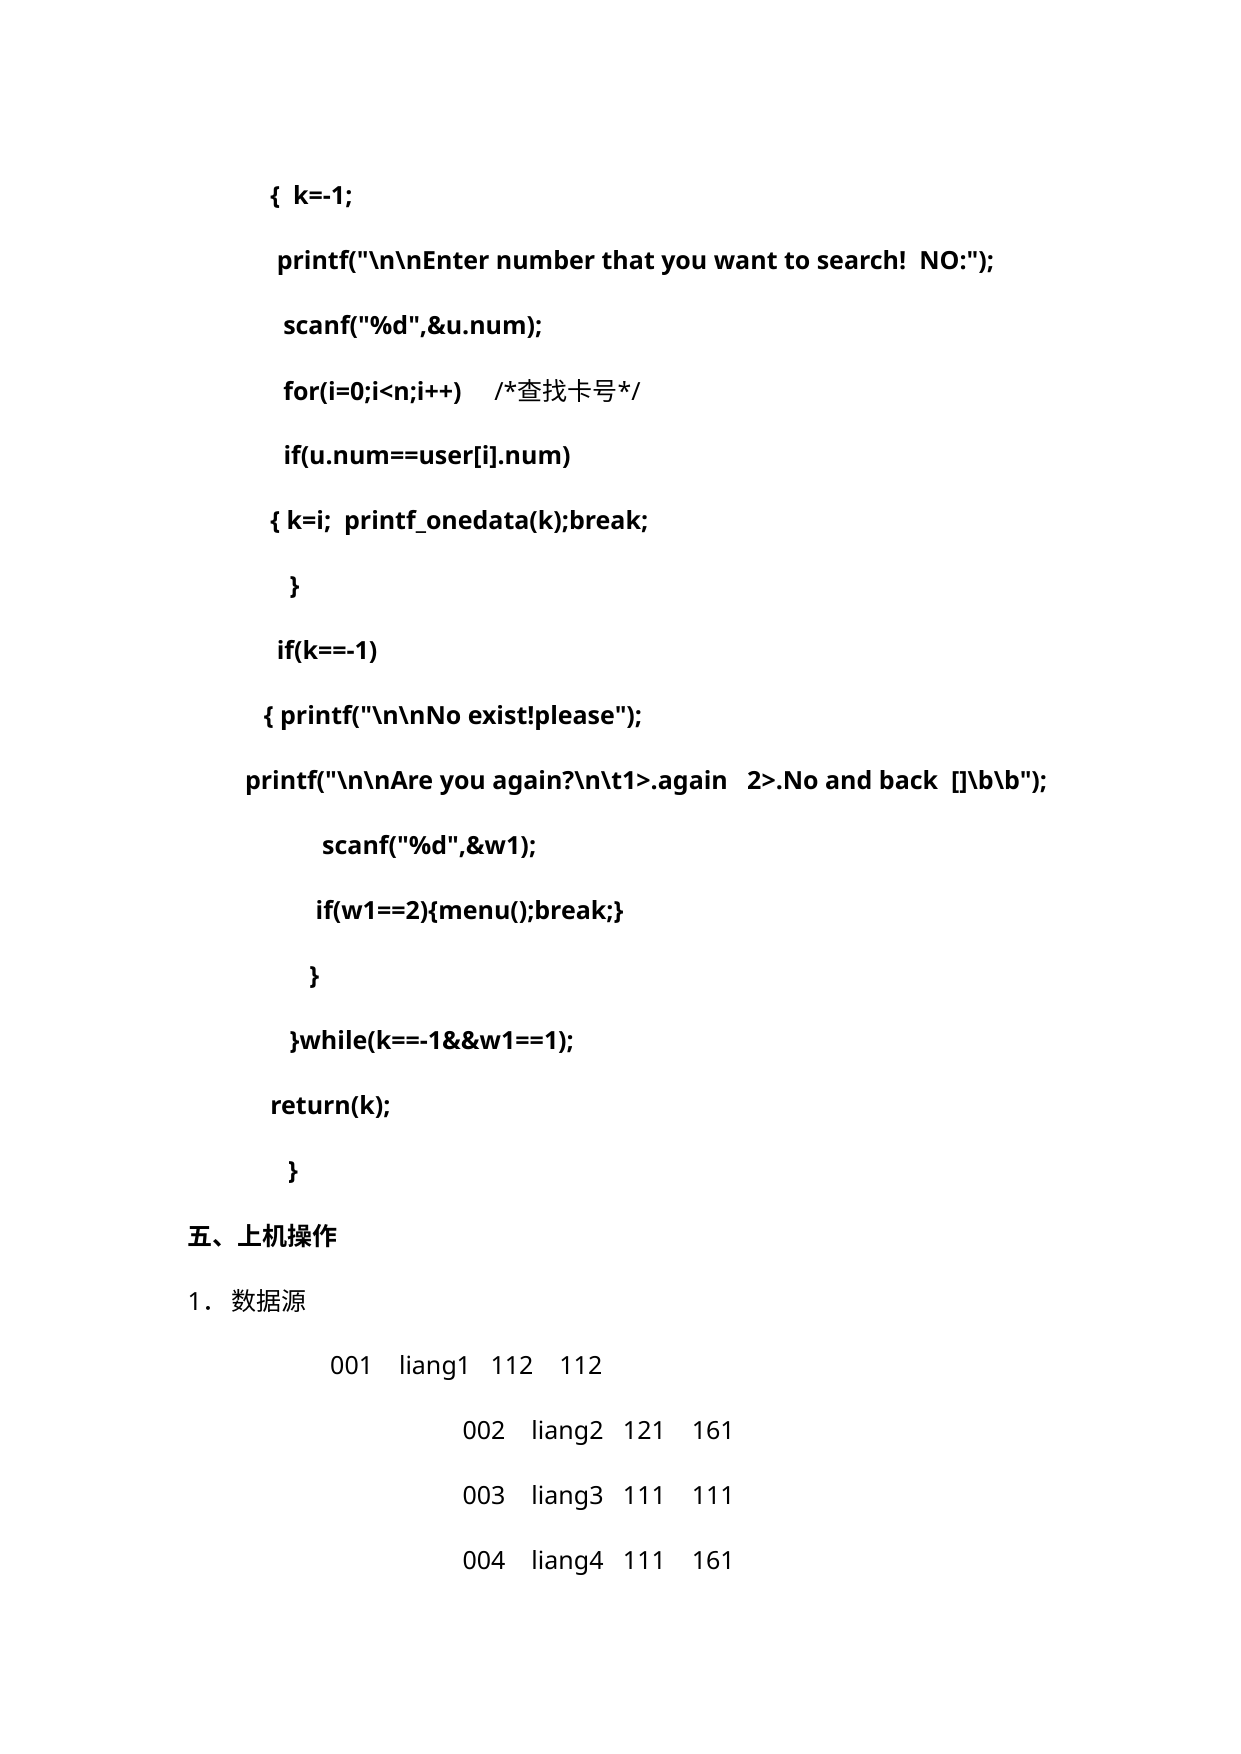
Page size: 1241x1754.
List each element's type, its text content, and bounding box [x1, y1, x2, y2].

text }while(k==-1&&w1==1); [187, 1007, 1053, 1072]
text } [187, 552, 1053, 617]
text 002 liang2 121 161 [187, 1397, 1053, 1462]
text 003 liang3 111 111 [187, 1462, 1053, 1527]
text if(w1==2){menu();break;} [187, 877, 1053, 942]
text printf("\n\nEnter number that you want to search! NO:"); [187, 227, 1053, 292]
text } [187, 942, 1053, 1007]
text { k=i; printf_onedata(k);break; [187, 487, 1053, 552]
text if(k==-1) [187, 617, 1053, 682]
text { k=-1; [187, 162, 1053, 227]
list 数据源 [187, 1267, 1053, 1332]
text 001 liang1 112 112 [187, 1332, 1053, 1397]
text if(u.num==user[i].num) [187, 422, 1053, 487]
text { printf("\n\nNo exist!please"); [187, 682, 1053, 747]
text for(i=0;i<n;i++) /*查找卡号*/ [187, 357, 1053, 422]
text 五、上机操作 [187, 1202, 1053, 1267]
text 004 liang4 111 161 [187, 1527, 1053, 1592]
text scanf("%d",&u.num); [187, 292, 1053, 357]
text } [187, 1137, 1053, 1202]
text return(k); [187, 1072, 1053, 1137]
text scanf("%d",&w1); [187, 812, 1053, 877]
text printf("\n\nAre you again?\n\t1>.again 2>.No and back []\b\b"); [187, 747, 1053, 812]
